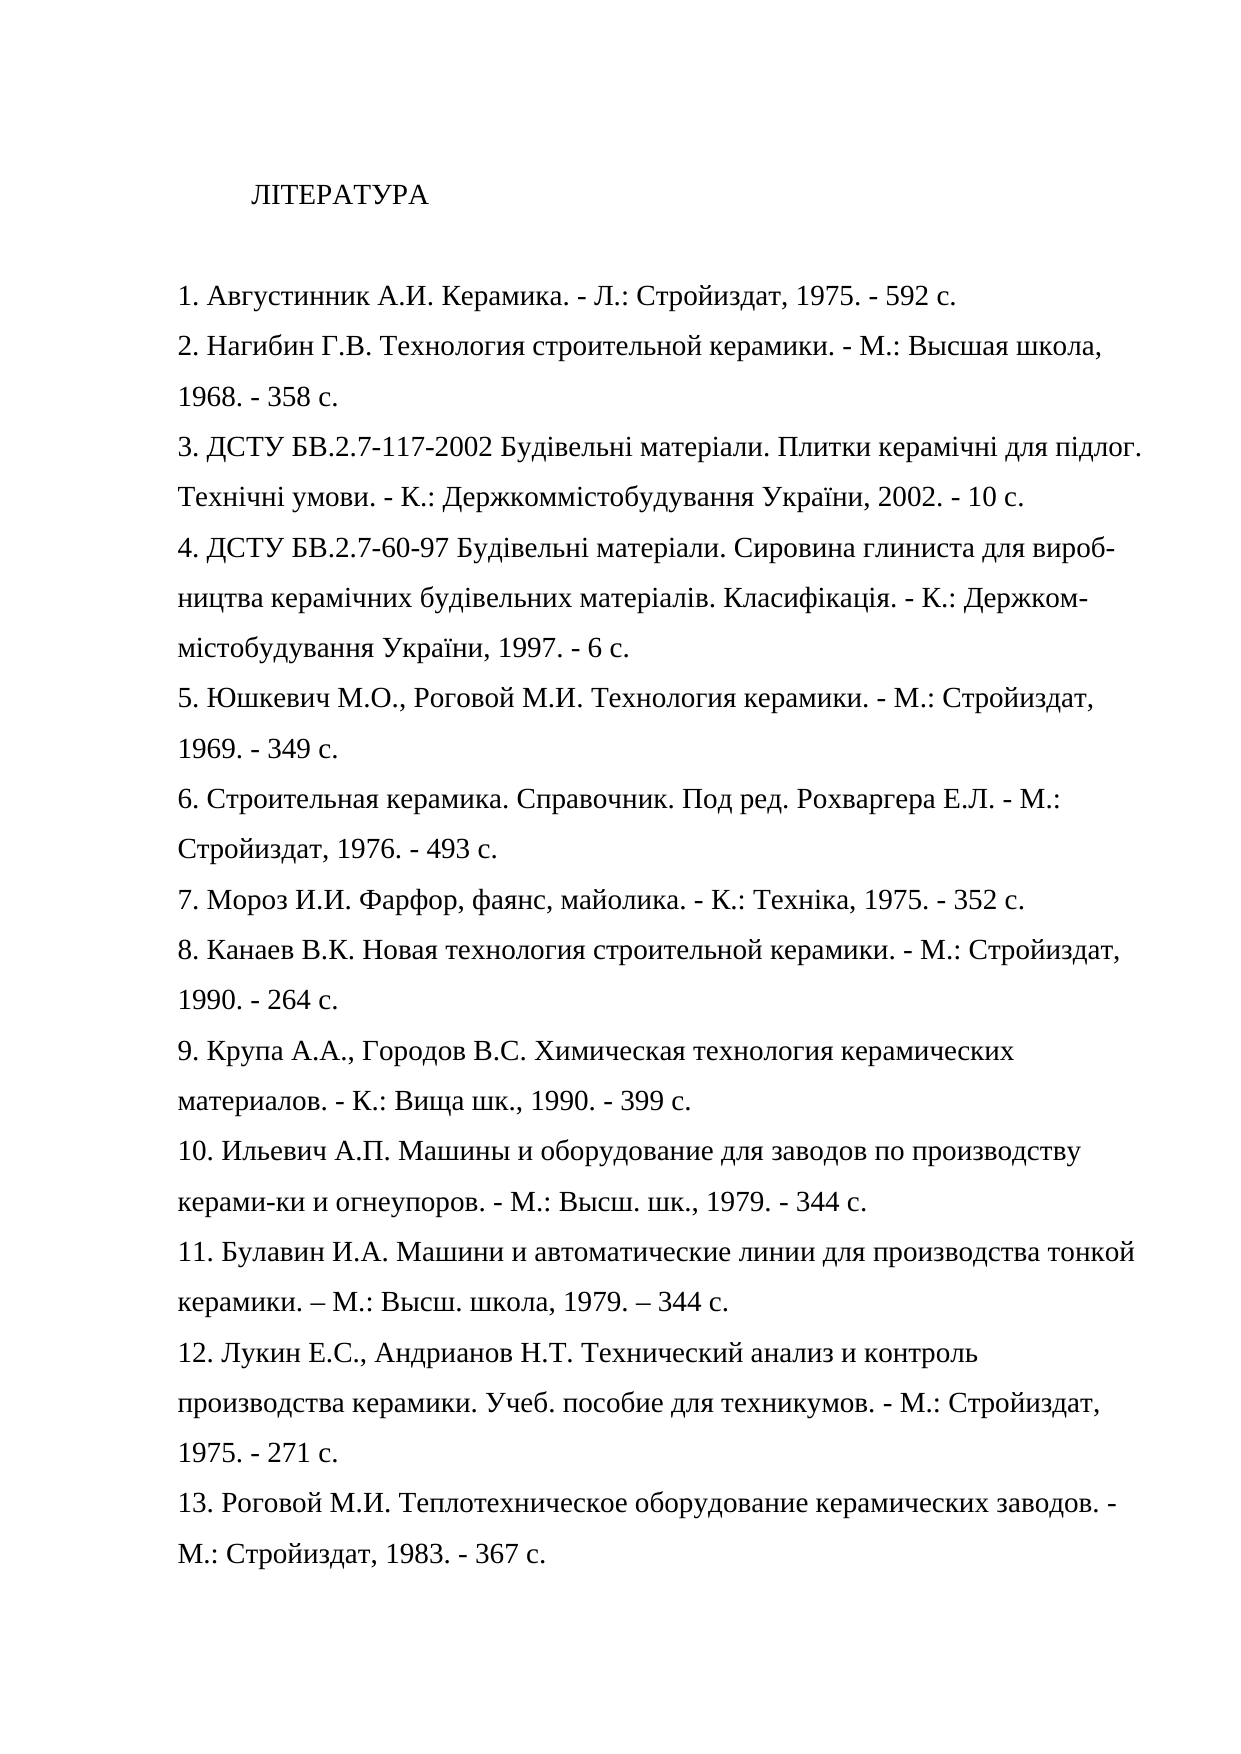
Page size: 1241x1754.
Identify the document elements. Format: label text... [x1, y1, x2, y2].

text 12. Лукин Е.С., Андрианов Н.Т. Технический анализ и контроль производства керамики. Учеб. пособие для техникумов. - М.: Стройиздат, 1975. - 271 с. [177, 1335, 1152, 1469]
text 7. Мороз И.И. Фарфор, фаянс, майолика. - К.: Техніка, 1975. - 352 с. [177, 882, 1152, 915]
text 8. Канаев В.К. Новая технология строительной керамики. - М.: Стройиздат, 1990. - 264 с. [177, 932, 1152, 1016]
text 2. Нагибин Г.В. Технология строительной керамики. - М.: Высшая школа, 1968. - 358 с. [177, 328, 1152, 412]
text 4. ДСТУ БВ.2.7-60-97 Будівельні матеріали. Сировина глиниста для вироб-ництва керамічних будівельних матеріалів. Класифікація. - К.: Держком-містобудування України, 1997. - 6 с. [177, 530, 1152, 664]
text 3. ДСТУ БВ.2.7-117-2002 Будівельні матеріали. Плитки керамічні для підлог. Технічні умови. - К.: Держкоммістобудування України, 2002. - 10 с. [177, 429, 1152, 513]
text 5. Юшкевич М.О., Роговой М.И. Технология керамики. - М.: Стройиздат, 1969. - 349 с. [177, 681, 1152, 764]
text 13. Роговой М.И. Теплотехническое оборудование керамических заводов. - М.: Стройиздат, 1983. - 367 с. [177, 1486, 1152, 1569]
text 1. Августинник А.И. Керамика. - Л.: Стройиздат, 1975. - 592 с. [177, 278, 1152, 312]
text ЛІТЕРАТУРА [177, 177, 1152, 211]
text 9. Крупа А.А., Городов В.С. Химическая технология керамических материалов. - К.: Вища шк., 1990. - 399 с. [177, 1033, 1152, 1117]
text 10. Ильевич А.П. Машины и оборудование для заводов по производству керами-ки и огнеупоров. - М.: Высш. шк., 1979. - 344 с. [177, 1133, 1152, 1217]
text 6. Строительная керамика. Справочник. Под ред. Рохваргера Е.Л. - М.: Стройиздат, 1976. - 493 с. [177, 781, 1152, 865]
text 11. Булавин И.А. Машини и автоматические линии для производства тонкой керамики. – М.: Высш. школа, 1979. – 344 с. [177, 1234, 1152, 1318]
